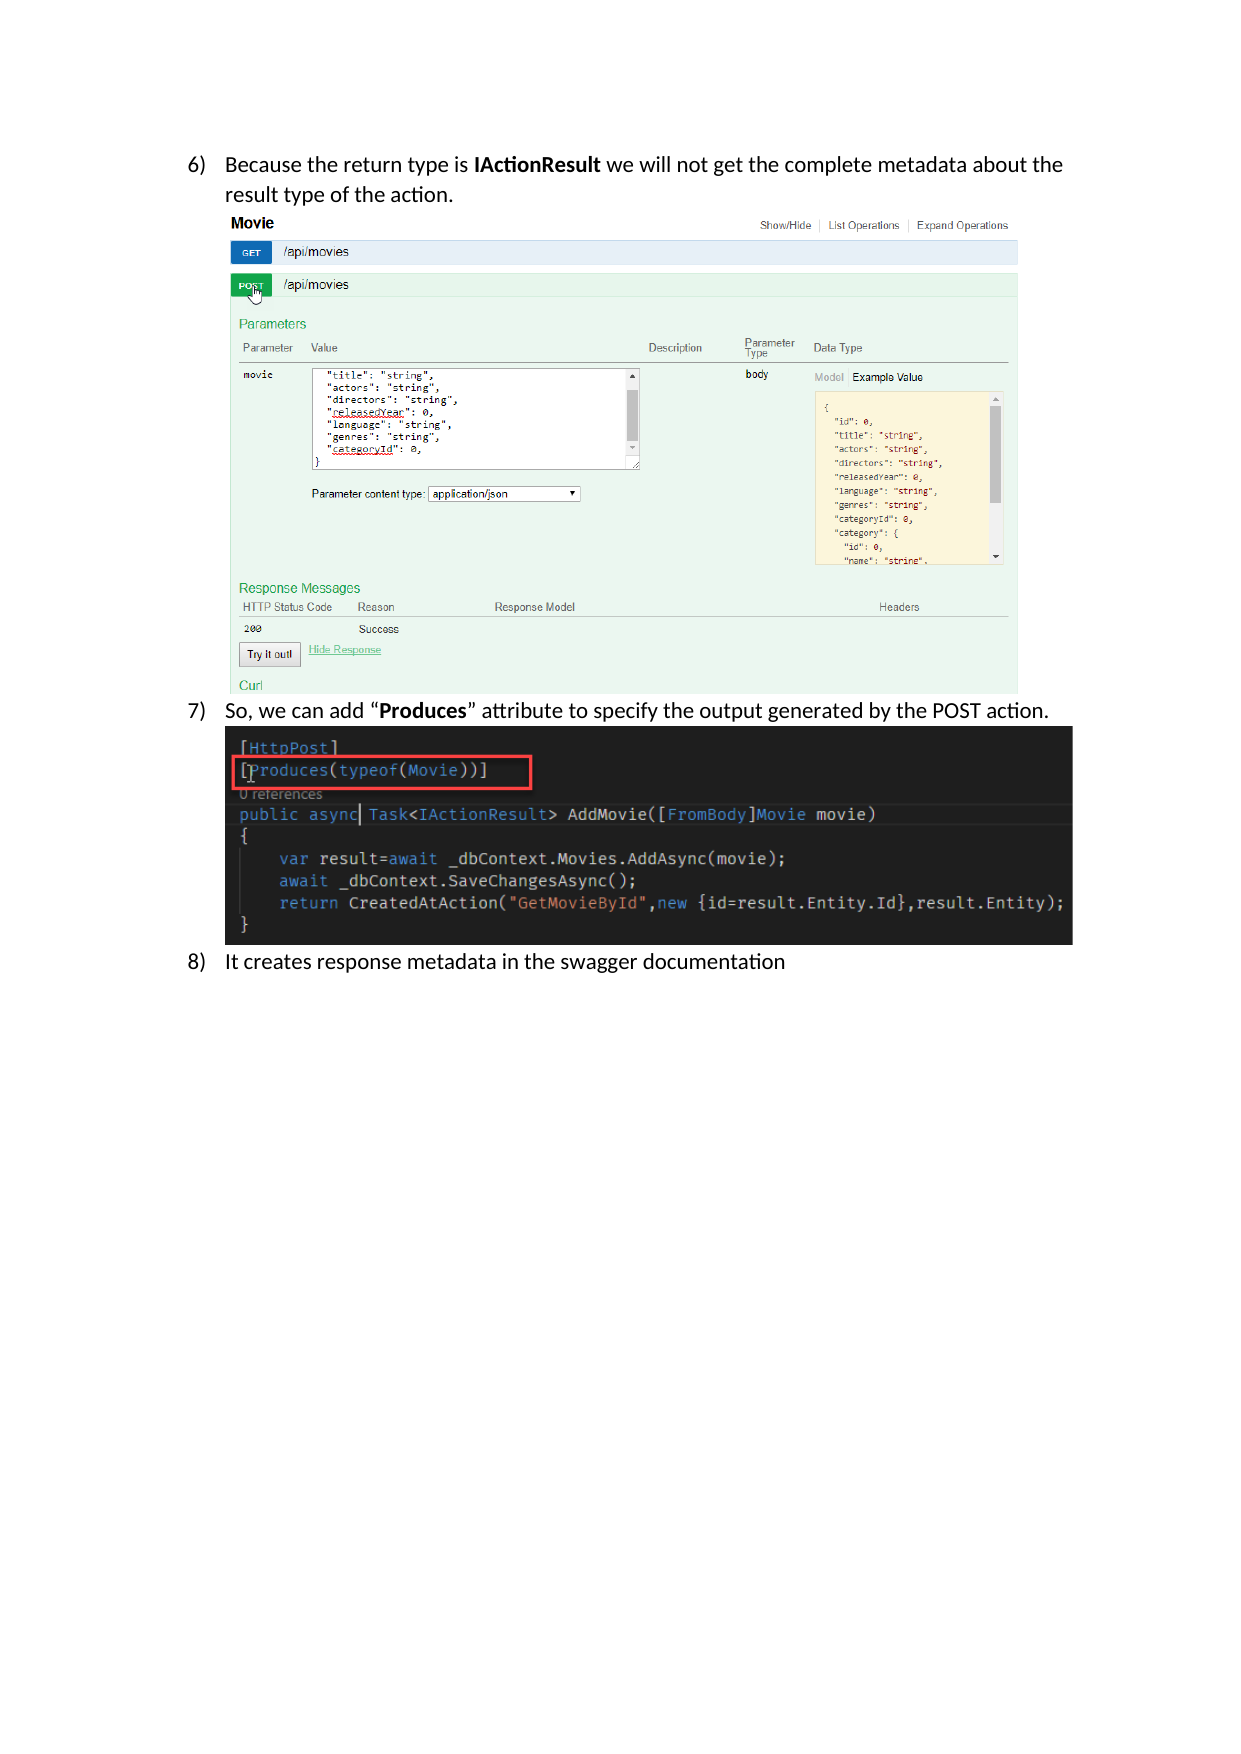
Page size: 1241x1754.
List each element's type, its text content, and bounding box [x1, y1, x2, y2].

picture [225, 210, 1040, 694]
list Because the return type is IActionResult we will not get the complete metadata about the result type of the action. [187, 150, 1090, 208]
list It creates response metadata in the swagger documentation [187, 947, 1090, 975]
picture [225, 726, 1073, 945]
list So, we can add “Produces” attribute to specify the output generated by the POST action. [187, 696, 1090, 724]
